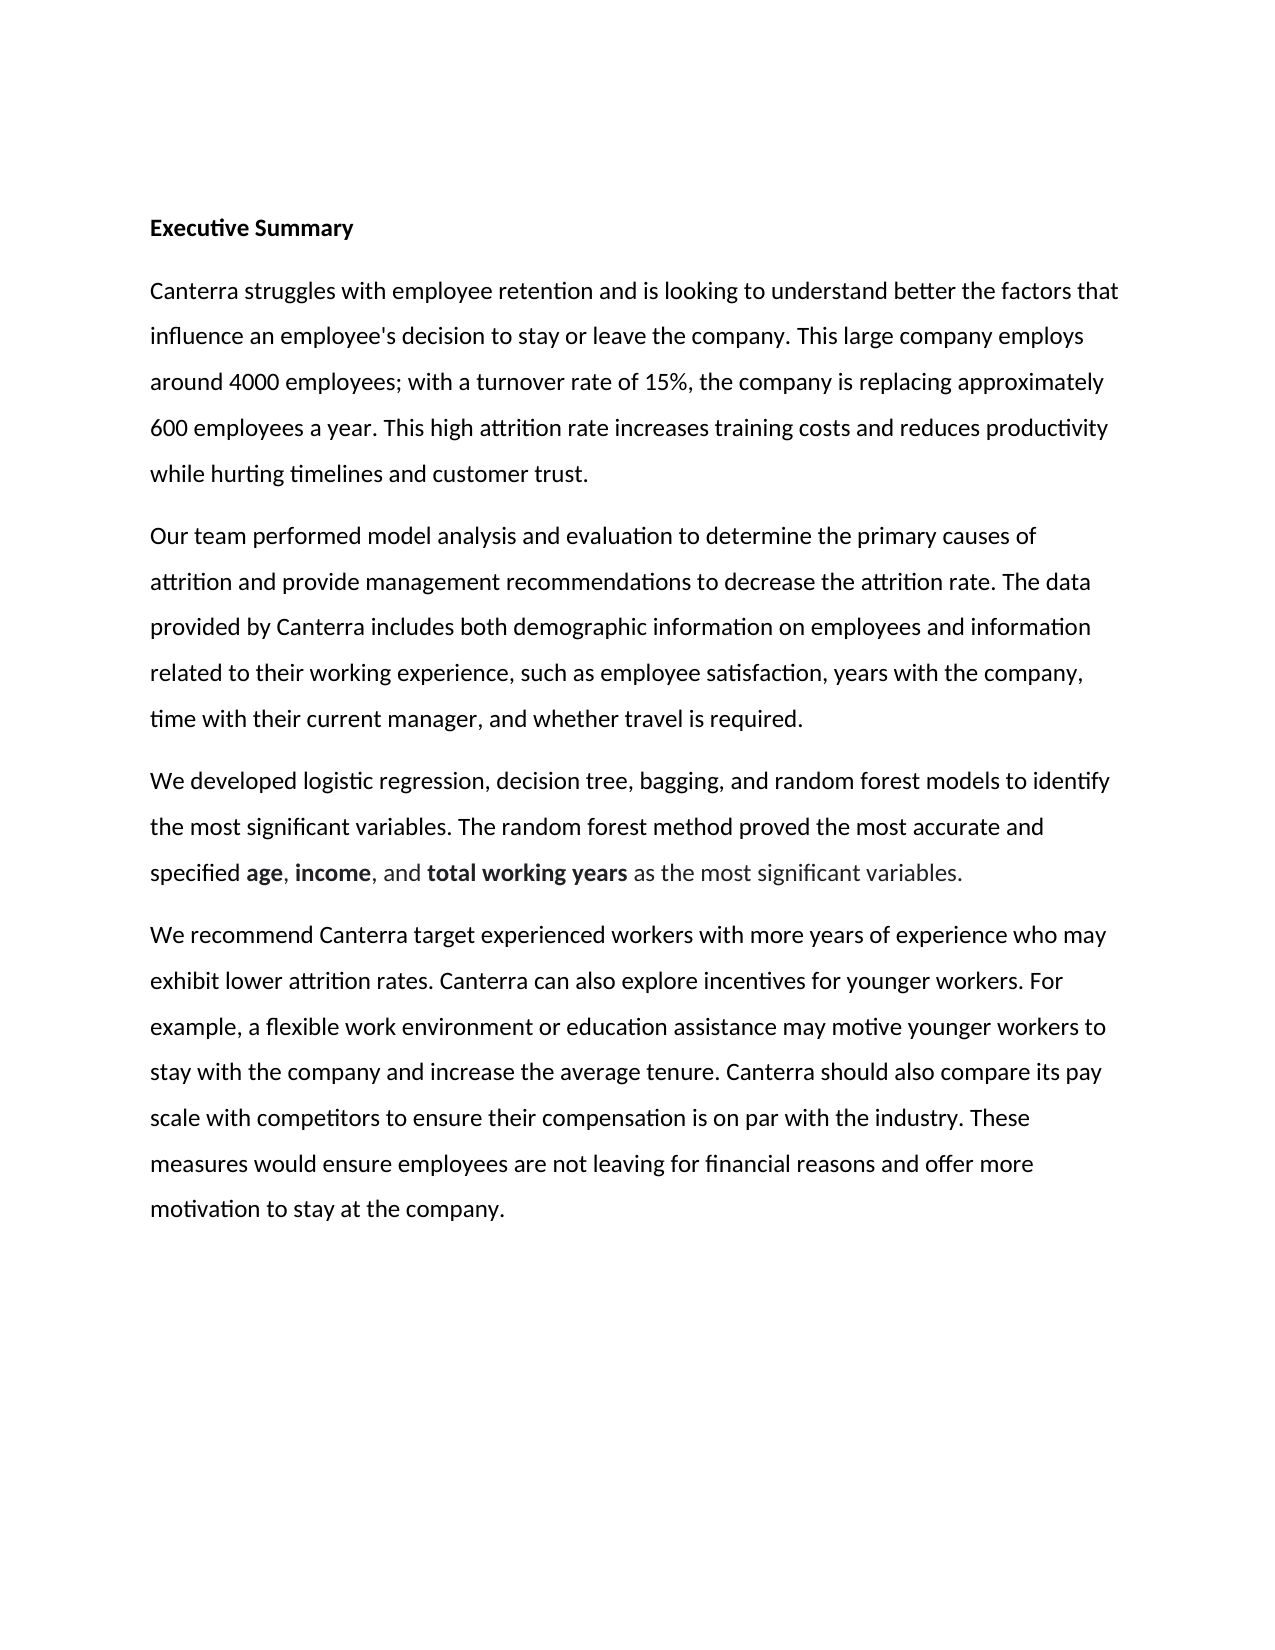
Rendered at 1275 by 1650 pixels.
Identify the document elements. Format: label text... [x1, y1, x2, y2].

text We developed logistic regression, decision tree, bagging, and random forest models to identify the most significant variables. The random forest method proved the most accurate and specified age, income, and total working years as the most significant variables. [150, 765, 1125, 887]
text Canterra struggles with employee retention and is looking to understand better the factors that influence an employee's decision to stay or leave the company. This large company employs around 4000 employees; with a turnover rate of 15%, the company is replacing approximately 600 employees a year. This high attrition rate increases training costs and reduces productivity while hurting timelines and customer trust. [150, 275, 1125, 488]
text Executive Summary [150, 212, 1125, 243]
text We recommend Canterra target experienced workers with more years of experience who may exhibit lower attrition rates. Canterra can also explore incentives for younger workers. For example, a flexible work environment or education assistance may motive younger workers to stay with the company and increase the average tenure. Canterra should also compare its pay scale with competitors to ensure their compensation is on par with the industry. These measures would ensure employees are not leaving for financial reasons and offer more motivation to stay at the company. [150, 919, 1125, 1224]
text Our team performed model analysis and evaluation to determine the primary causes of attrition and provide management recommendations to decrease the attrition rate. The data provided by Canterra includes both demographic information on employees and information related to their working experience, such as employee satisfaction, years with the company, time with their current manager, and whether travel is required. [150, 520, 1125, 733]
